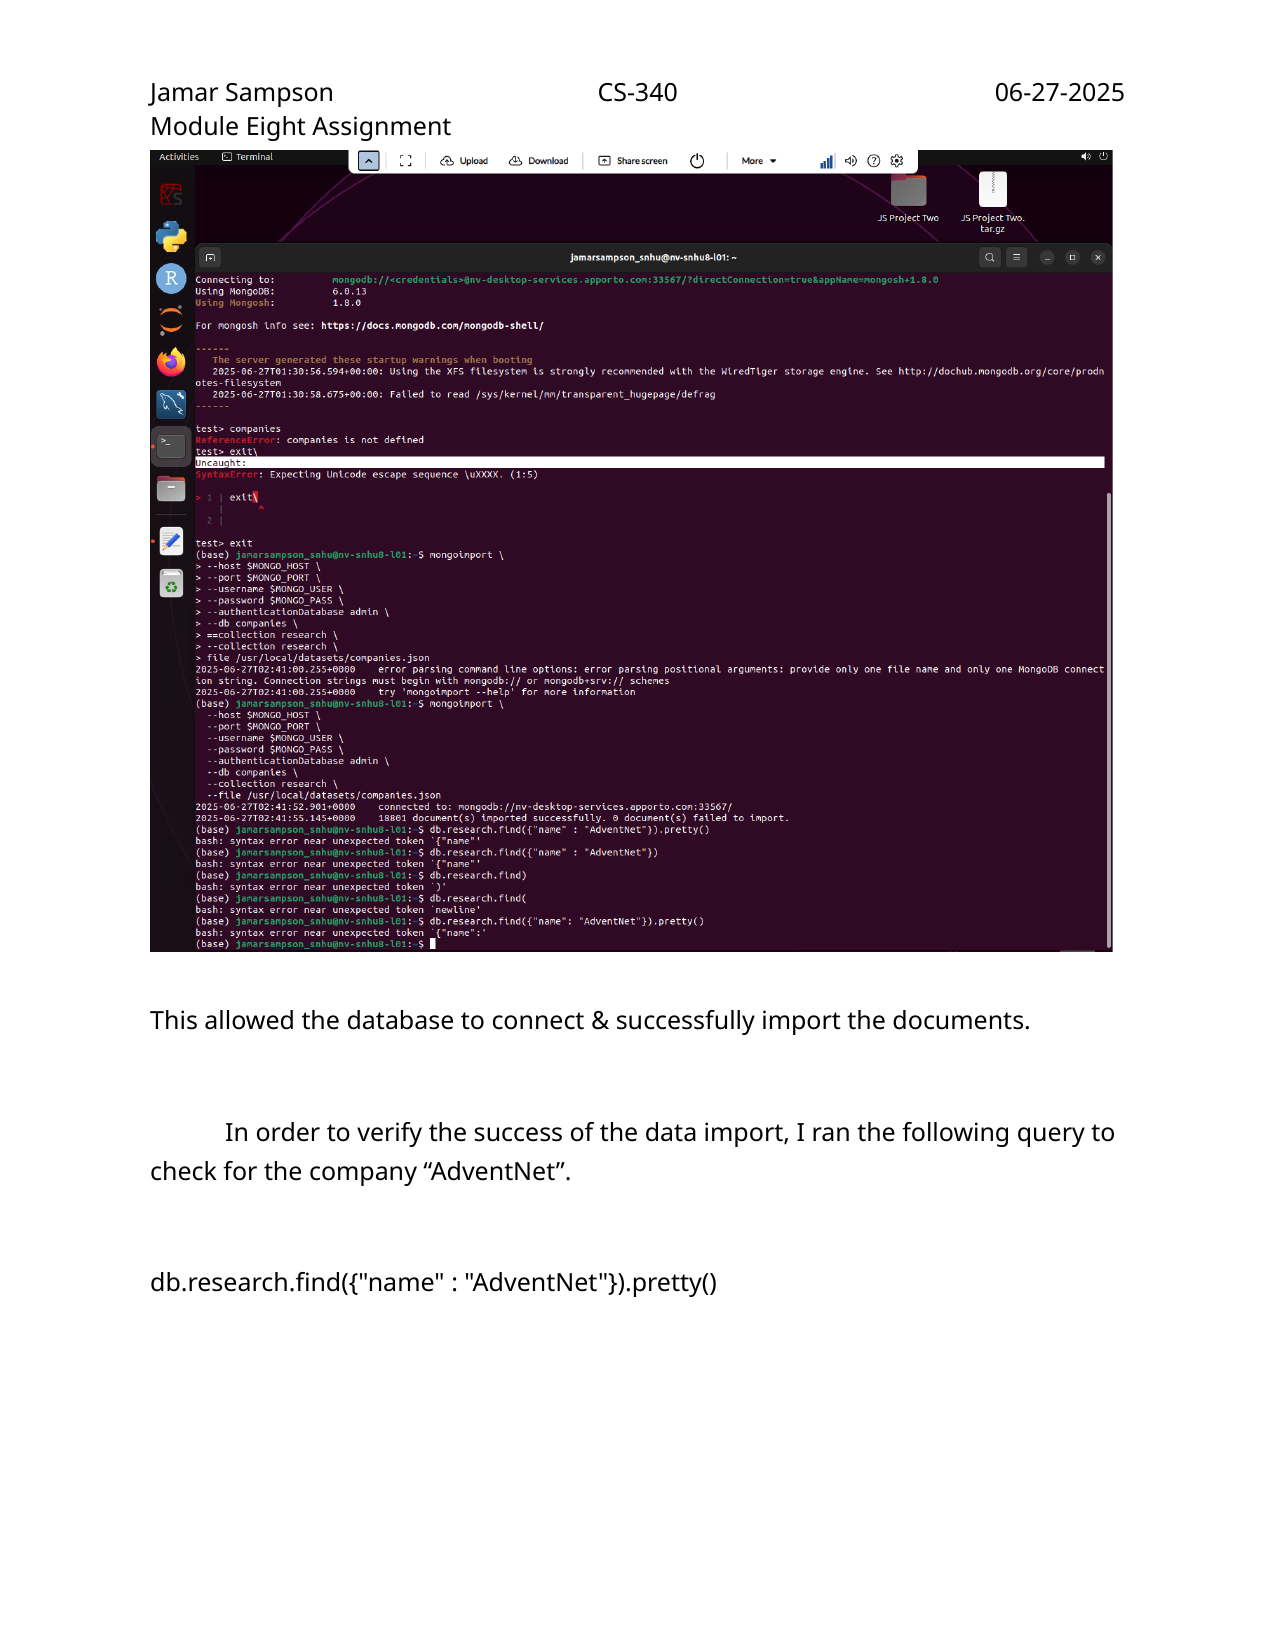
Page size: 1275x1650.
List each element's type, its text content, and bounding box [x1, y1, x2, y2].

text In order to verify the success of the data import, I ran the following query to check for the company “AdventNet”. [150, 1114, 1125, 1187]
picture [150, 150, 1113, 952]
text db.research.find({"name" : "AdventNet"}).pretty() [150, 1265, 1125, 1299]
text This allowed the database to connect & successfully import the documents. [150, 1003, 1125, 1037]
